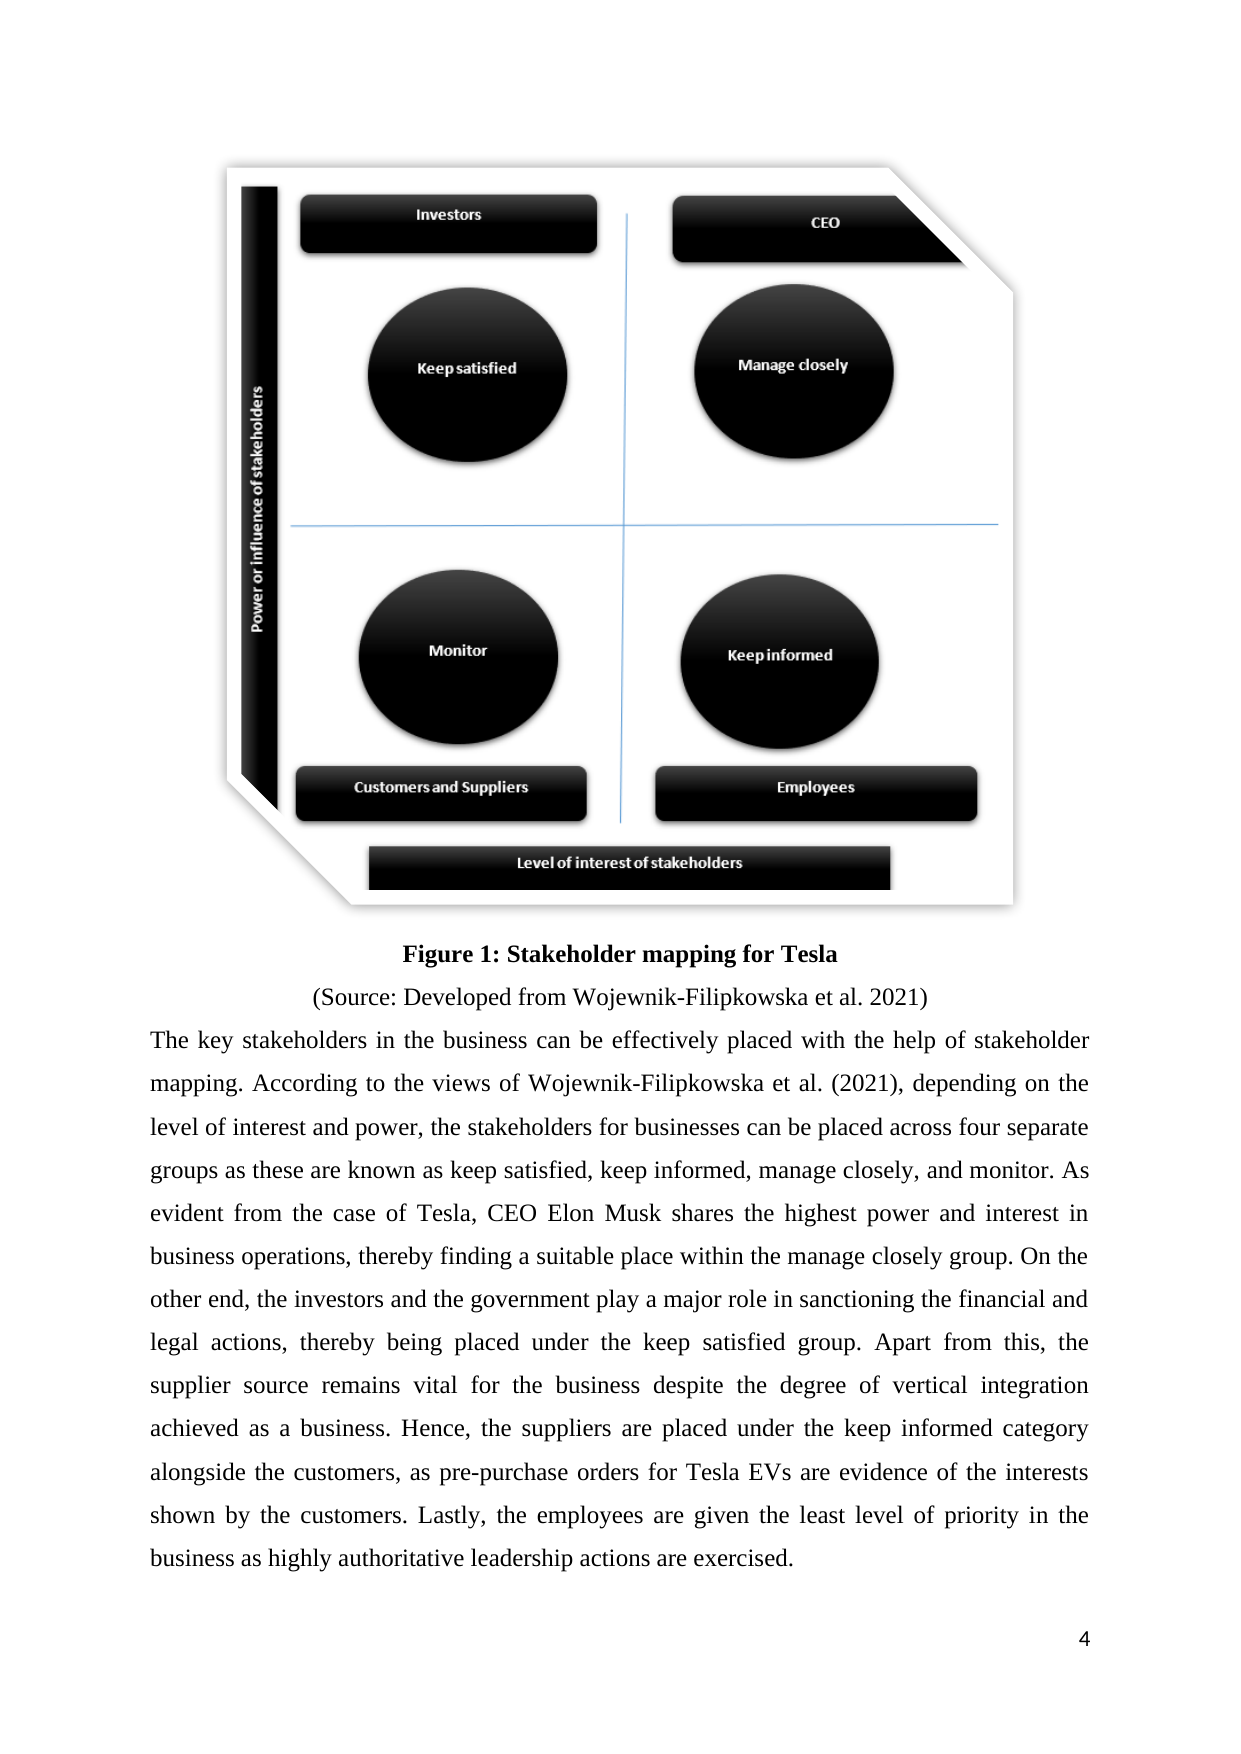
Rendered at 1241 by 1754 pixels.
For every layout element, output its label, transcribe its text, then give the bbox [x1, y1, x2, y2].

text (Source: Developed from Wojewnik-Filipkowska et al. 2021) [150, 982, 1090, 1011]
picture [242, 183, 998, 890]
text The key stakeholders in the business can be effectively placed with the help of stakeholder mapping. According to the views of Wojewnik-Filipkowska et al. (2021), depending on the level of interest and power, the stakeholders for businesses can be placed across four separate groups as these are known as keep satisfied, keep informed, manage closely, and monitor. As evident from the case of Tesla, CEO Elon Musk shares the highest power and interest in business operations, thereby finding a suitable place within the manage closely group. On the other end, the investors and the government play a major role in sanctioning the financial and legal actions, thereby being placed under the keep satisfied group. Apart from this, the supplier source remains vital for the business despite the degree of vertical integration achieved as a business. Hence, the suppliers are placed under the keep informed category alongside the customers, as pre-purchase orders for Tesla EVs are evidence of the interests shown by the customers. Lastly, the employees are given the least level of priority in the business as highly authoritative leadership actions are exercised. [150, 1025, 1090, 1572]
text Figure 1: Stakeholder mapping for Tesla [150, 939, 1090, 968]
